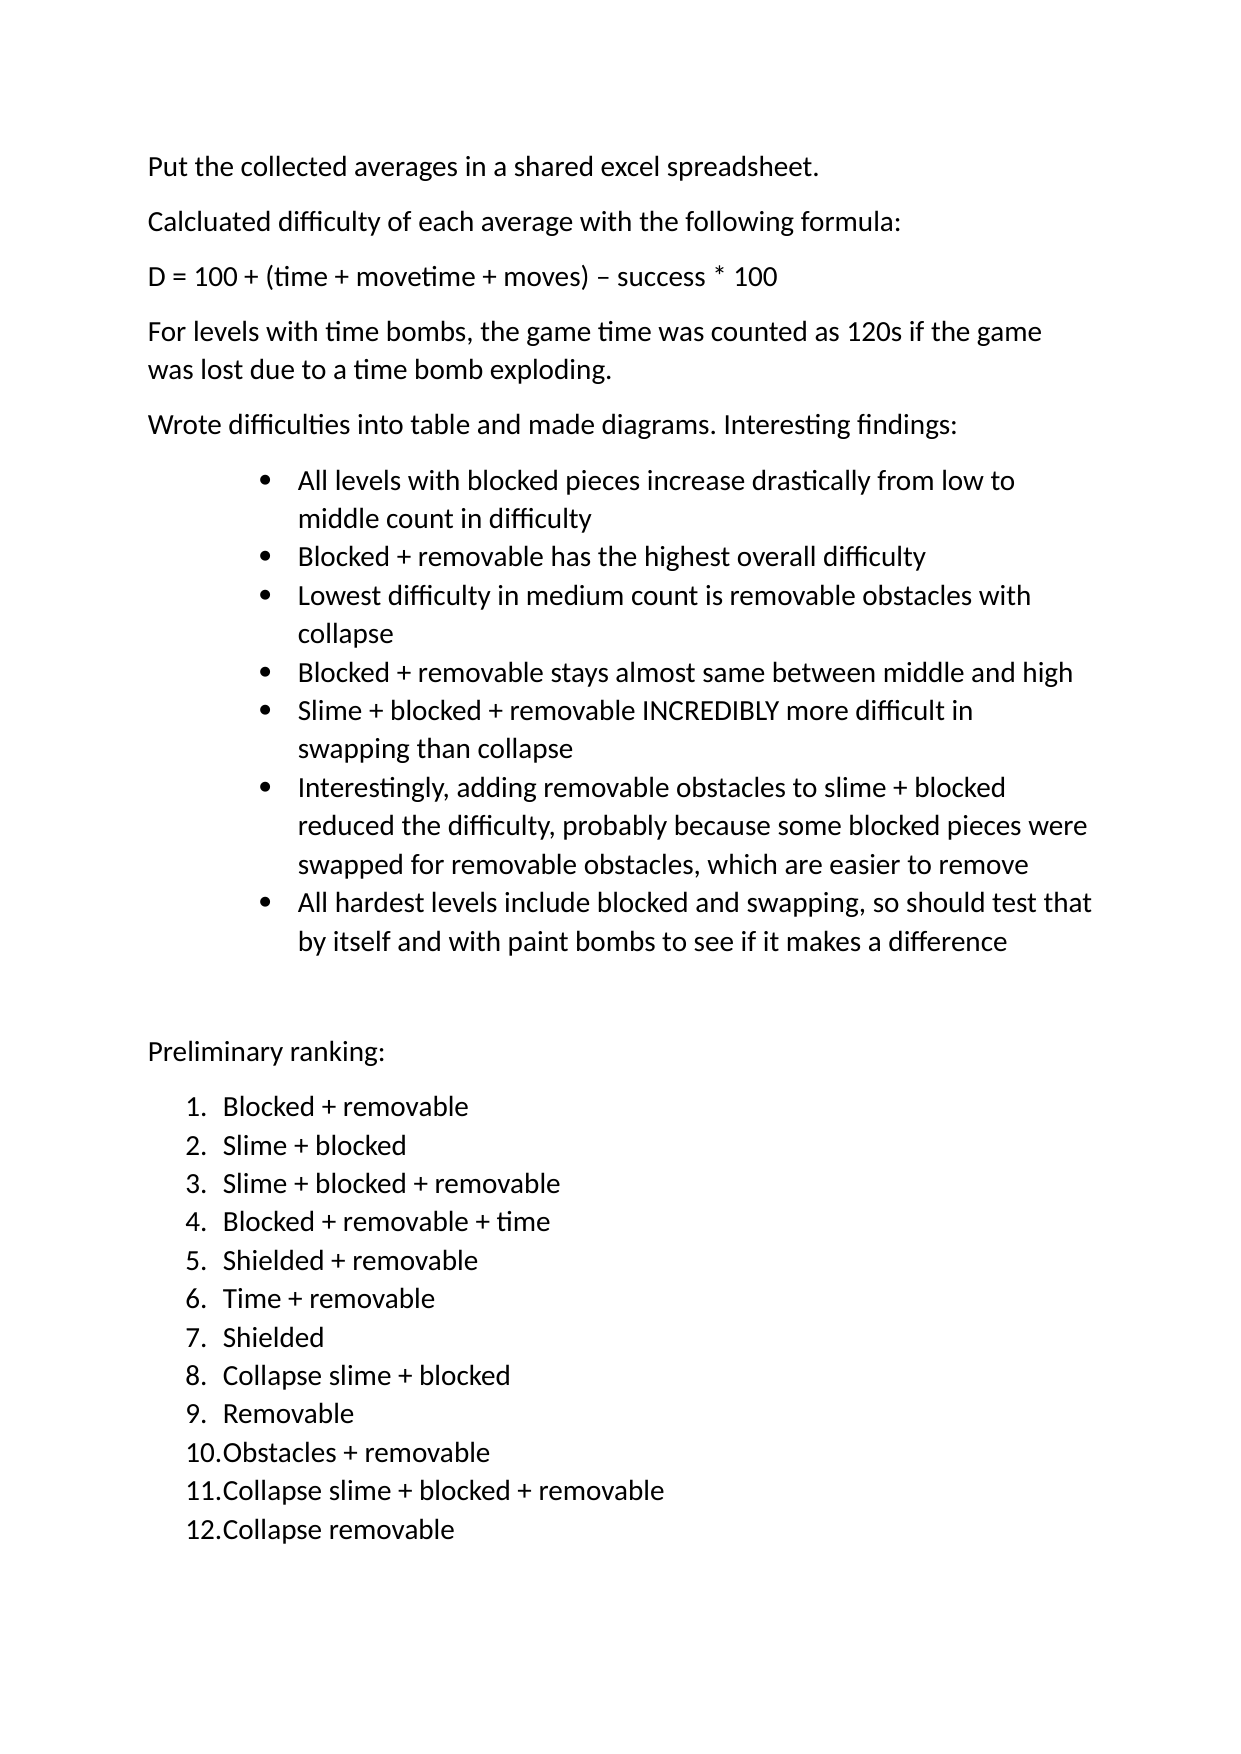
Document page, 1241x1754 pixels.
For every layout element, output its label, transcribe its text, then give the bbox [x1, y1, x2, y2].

list Collapse slime + blocked [185, 1357, 1093, 1393]
list Blocked + removable + time [185, 1203, 1093, 1239]
list Slime + blocked + removable INCREDIBLY more difficult in swapping than collapse [260, 692, 1093, 766]
list Slime + blocked [185, 1127, 1093, 1162]
list Lowest difficulty in medium count is removable obstacles with collapse [260, 577, 1093, 651]
text Calcluated difficulty of each average with the following formula: [148, 203, 1093, 238]
list Blocked + removable [185, 1088, 1093, 1124]
list Blocked + removable stays almost same between middle and high [260, 654, 1093, 689]
list Shielded + removable [185, 1242, 1093, 1277]
text For levels with time bombs, the game time was counted as 120s if the game was lost due to a time bomb exploding. [148, 313, 1093, 387]
list Shielded [185, 1319, 1093, 1354]
list Interestingly, adding removable obstacles to slime + blocked reduced the difficulty, probably because some blocked pieces were swapped for removable obstacles, which are easier to remove [260, 769, 1093, 882]
list Slime + blocked + removable [185, 1165, 1093, 1201]
list Blocked + removable has the highest overall difficulty [260, 538, 1093, 574]
text D = 100 + (time + movetime + moves) – success * 100 [148, 258, 1093, 293]
text Wrote difficulties into table and made diagrams. Interesting findings: [148, 406, 1093, 442]
list Collapse removable [185, 1511, 1093, 1547]
list Removable [185, 1396, 1093, 1431]
list All levels with blocked pieces increase drastically from low to middle count in difficulty [260, 462, 1093, 536]
list Obstacles + removable [185, 1434, 1093, 1470]
list All hardest levels include blocked and swapping, so should test that by itself and with paint bombs to see if it makes a difference [260, 884, 1093, 958]
list Time + removable [185, 1280, 1093, 1316]
list Collapse slime + blocked + removable [185, 1472, 1093, 1508]
text Put the collected averages in a shared excel spreadsheet. [148, 148, 1093, 183]
text Preliminary ranking: [148, 1033, 1093, 1069]
